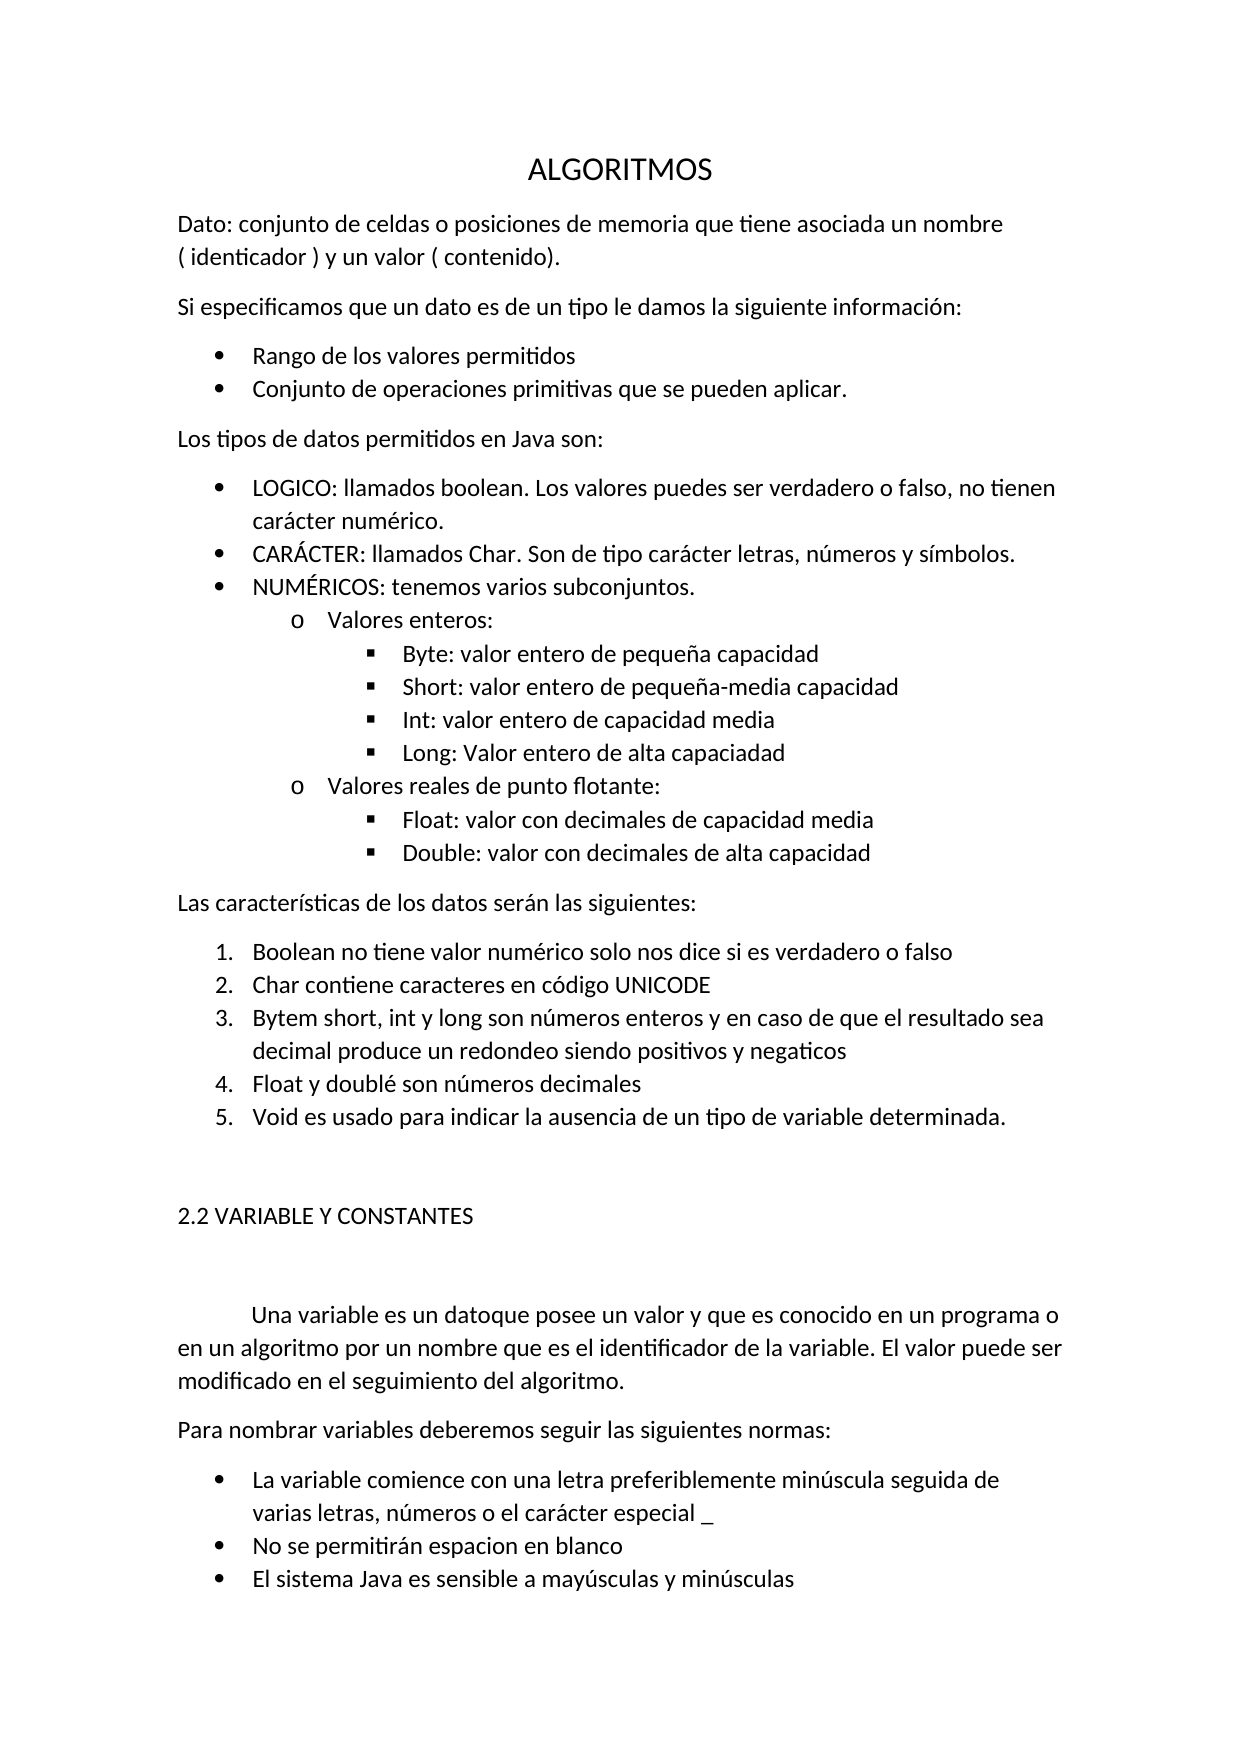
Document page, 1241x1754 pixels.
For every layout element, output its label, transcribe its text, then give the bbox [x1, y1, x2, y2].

text Una variable es un datoque posee un valor y que es conocido en un programa o en un algoritmo por un nombre que es el identificador de la variable. El valor puede ser modificado en el seguimiento del algoritmo. [177, 1299, 1063, 1396]
list Valores enteros: [290, 604, 1063, 636]
list Rango de los valores permitidos [215, 340, 1063, 371]
text ALGORITMOS [177, 148, 1063, 188]
list CARÁCTER: llamados Char. Son de tipo carácter letras, números y símbolos. [215, 538, 1063, 569]
list Boolean no tiene valor numérico solo nos dice si es verdadero o falso [215, 936, 1063, 967]
text Si especificamos que un dato es de un tipo le damos la siguiente información: [177, 291, 1063, 321]
list Void es usado para indicar la ausencia de un tipo de variable determinada. [215, 1101, 1063, 1131]
list La variable comience con una letra preferiblemente minúscula seguida de varias letras, números o el carácter especial _ [215, 1464, 1063, 1528]
list NUMÉRICOS: tenemos varios subconjuntos. [215, 571, 1063, 602]
list Long: Valor entero de alta capaciadad [365, 737, 1063, 768]
text Para nombrar variables deberemos seguir las siguientes normas: [177, 1415, 1063, 1445]
list Float: valor con decimales de capacidad media [365, 804, 1063, 835]
text Los tipos de datos permitidos en Java son: [177, 423, 1063, 453]
list No se permitirán espacion en blanco [215, 1530, 1063, 1561]
list Valores reales de punto flotante: [290, 770, 1063, 802]
list Short: valor entero de pequeña-media capacidad [365, 671, 1063, 702]
text Dato: conjunto de celdas o posiciones de memoria que tiene asociada un nombre ( identicador ) y un valor ( contenido). [177, 208, 1063, 272]
list El sistema Java es sensible a mayúsculas y minúsculas [215, 1563, 1063, 1593]
list Char contiene caracteres en código UNICODE [215, 969, 1063, 1000]
list Bytem short, int y long son números enteros y en caso de que el resultado sea decimal produce un redondeo siendo positivos y negaticos [215, 1002, 1063, 1066]
list Conjunto de operaciones primitivas que se pueden aplicar. [215, 373, 1063, 404]
list Double: valor con decimales de alta capacidad [365, 837, 1063, 868]
text 2.2 VARIABLE Y CONSTANTES [177, 1200, 1063, 1231]
list Int: valor entero de capacidad media [365, 704, 1063, 735]
list Float y doublé son números decimales [215, 1068, 1063, 1098]
list LOGICO: llamados boolean. Los valores puedes ser verdadero o falso, no tienen carácter numérico. [215, 472, 1063, 536]
text Las características de los datos serán las siguientes: [177, 887, 1063, 917]
list Byte: valor entero de pequeña capacidad [365, 638, 1063, 669]
